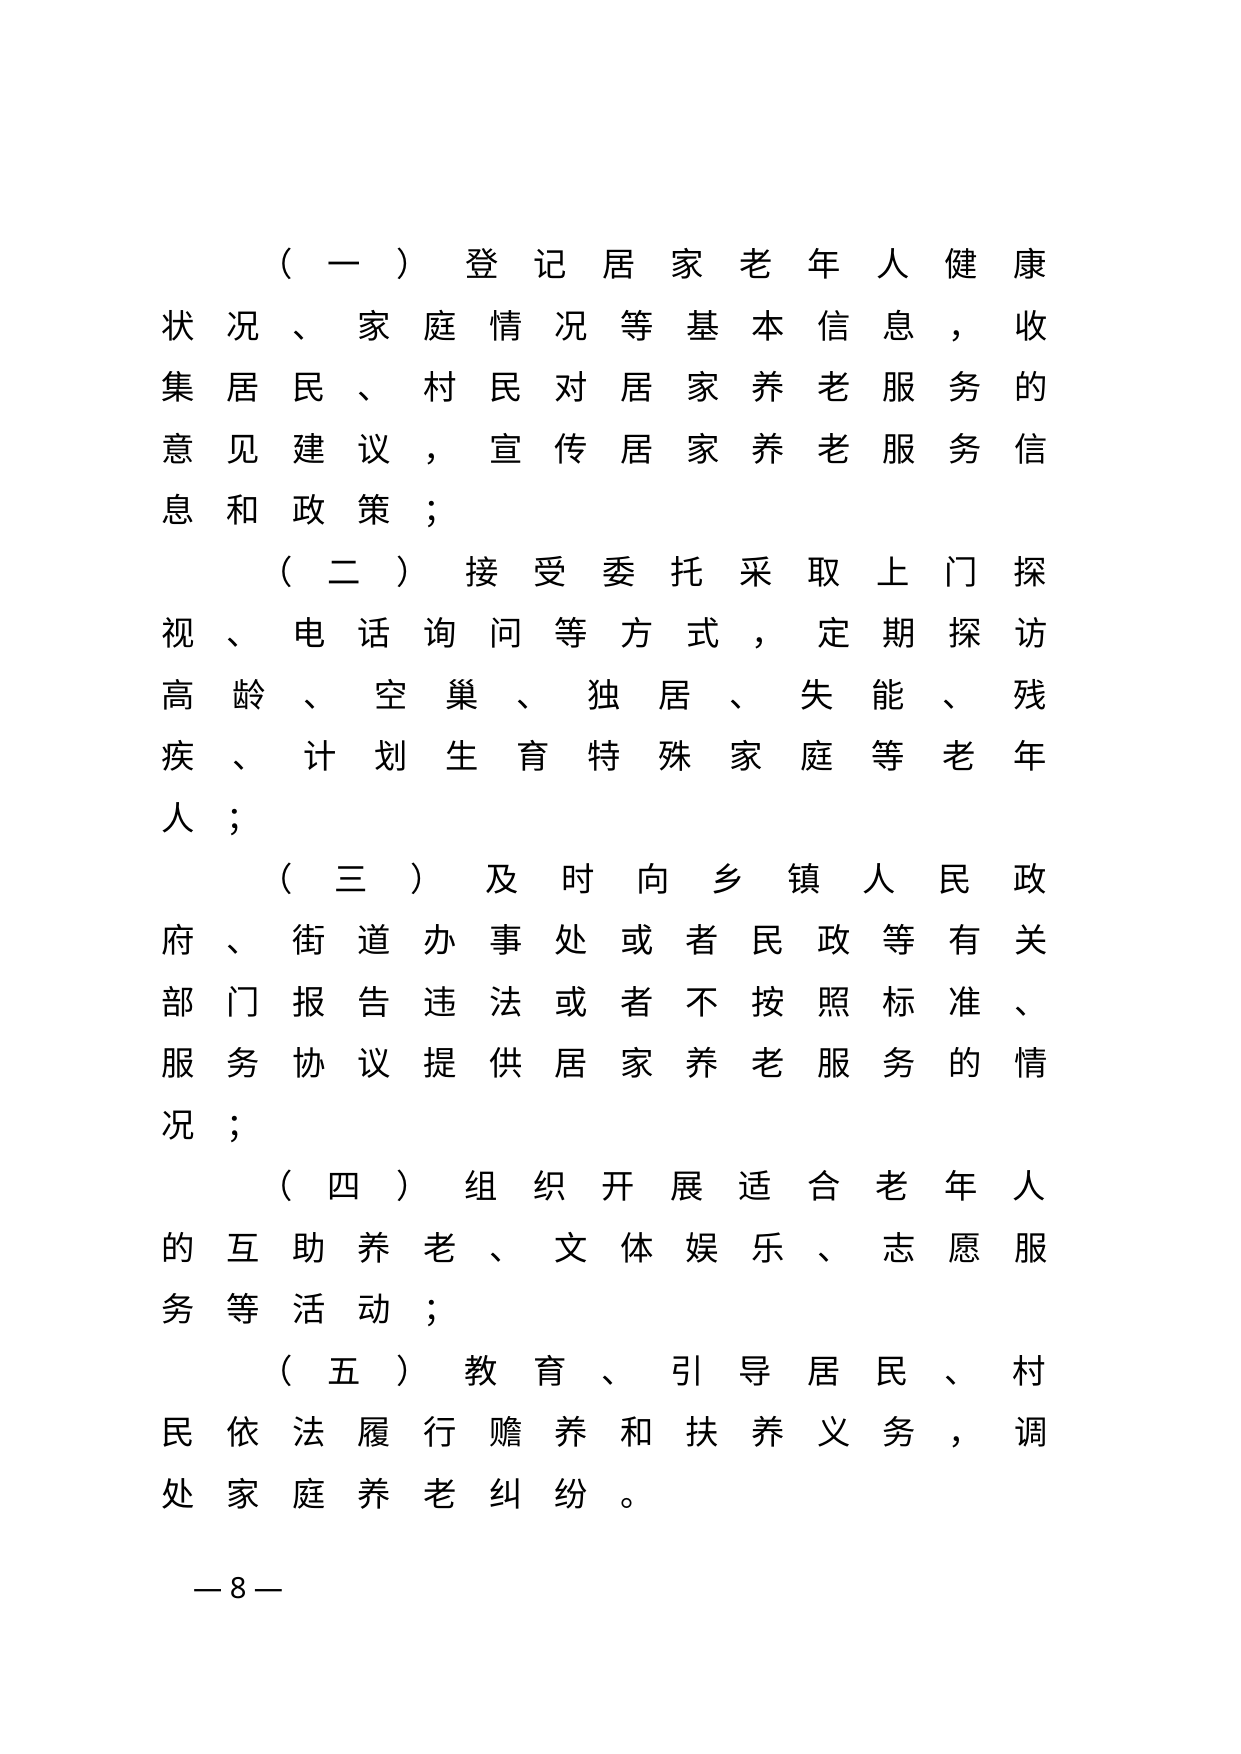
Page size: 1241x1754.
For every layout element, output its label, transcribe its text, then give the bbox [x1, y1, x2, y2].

text （三）及时向乡镇人民政府、街道办事处或者民政等有关部门报告违法或者不按照标准、服务协议提供居家养老服务的情况； [161, 846, 1079, 1153]
text （五）教育、引导居民、村民依法履行赡养和扶养义务，调处家庭养老纠纷。 [161, 1338, 1079, 1522]
text （四）组织开展适合老年人的互助养老、文体娱乐、志愿服务等活动； [161, 1153, 1079, 1338]
text （二）接受委托采取上门探视、电话询问等方式，定期探访高龄、空巢、独居、失能、残疾、计划生育特殊家庭等老年人； [161, 539, 1079, 846]
text （一）登记居家老年人健康状况、家庭情况等基本信息，收集居民、村民对居家养老服务的意见建议，宣传居家养老服务信息和政策； [161, 232, 1079, 539]
